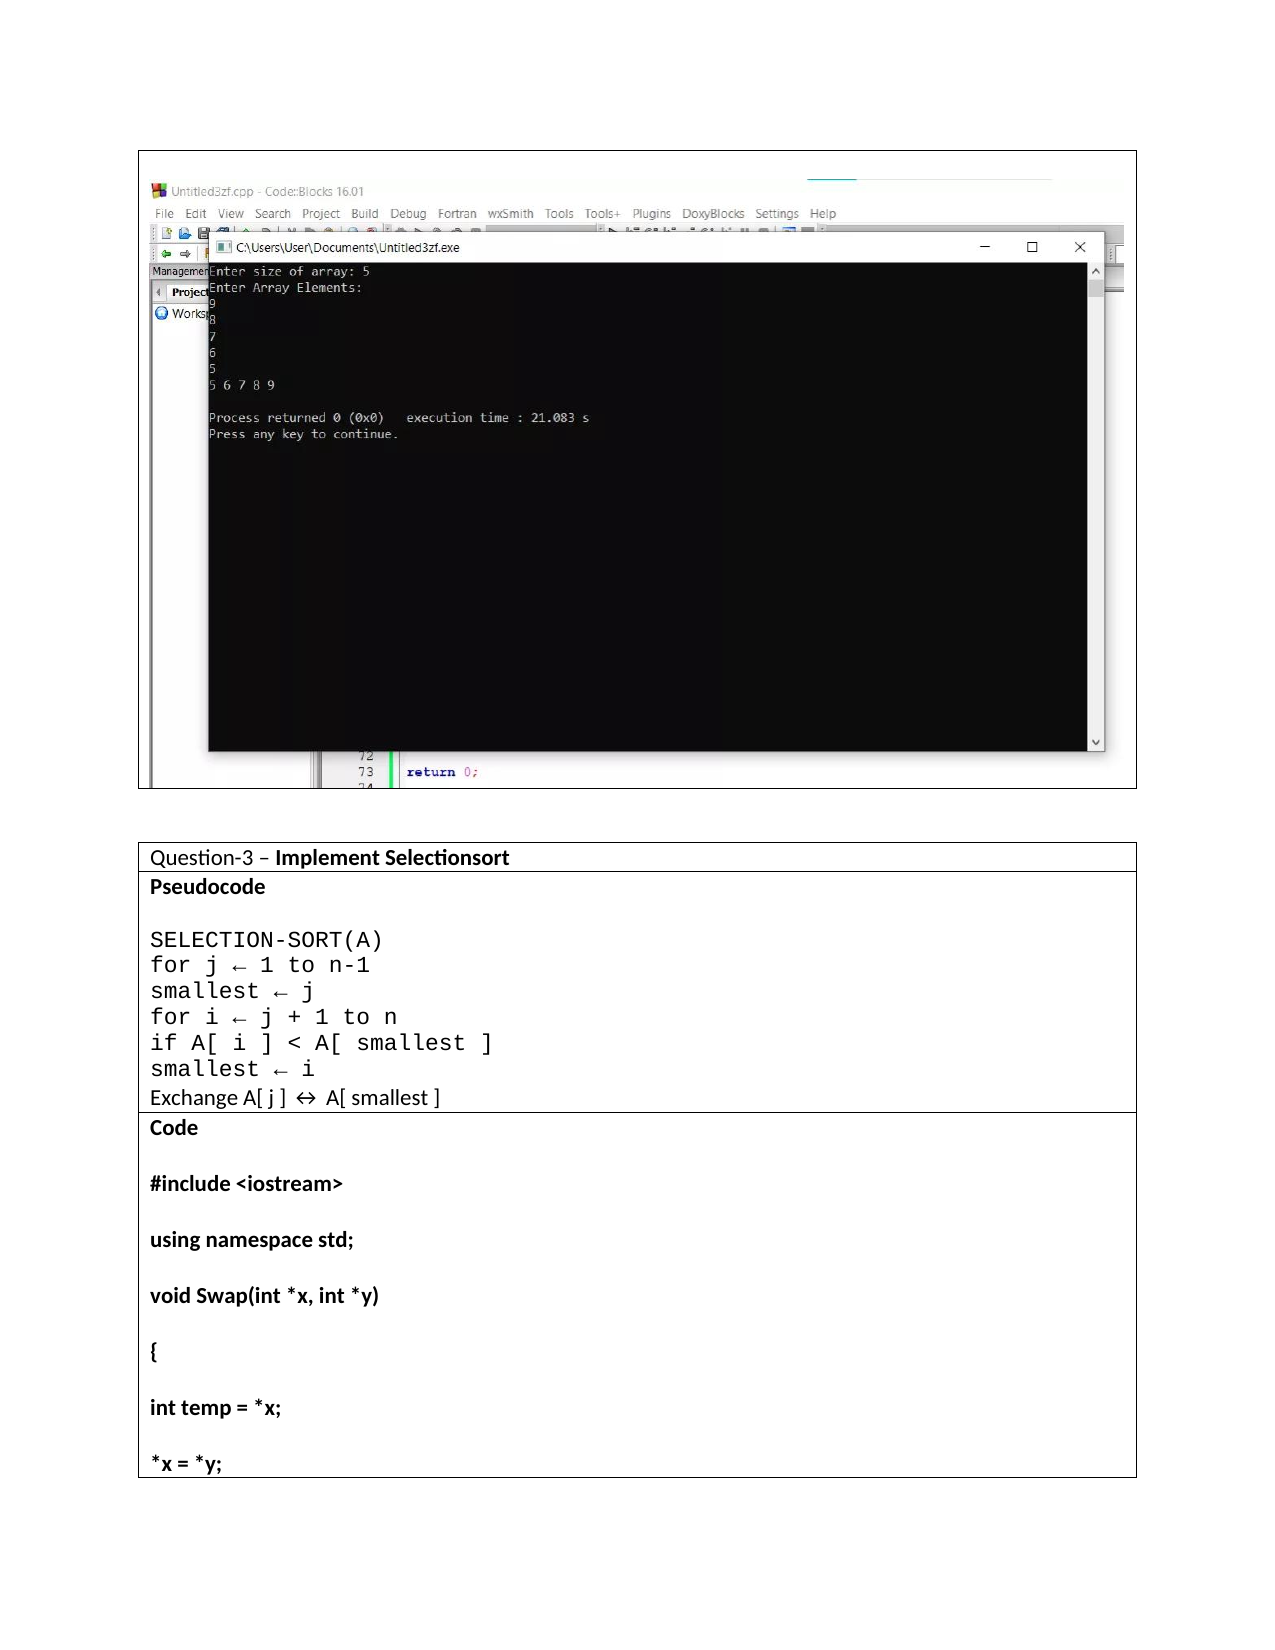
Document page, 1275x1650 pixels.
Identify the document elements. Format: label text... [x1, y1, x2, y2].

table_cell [139, 1113, 1136, 1477]
table_header Question-3 – Implement Selectionsort [139, 843, 1136, 871]
picture [149, 179, 1124, 788]
table_cell Pseudocode SELECTION-SORT(A) for j ← 1 to n-1 smallest ← j for i ← j + 1 to n if A[ i ] < A[ smallest ] smallest ← i Exchange A[ j ] ↔ A[ smallest ] [139, 872, 1136, 1112]
table_cell Output (Screenshot) [139, 151, 1136, 788]
